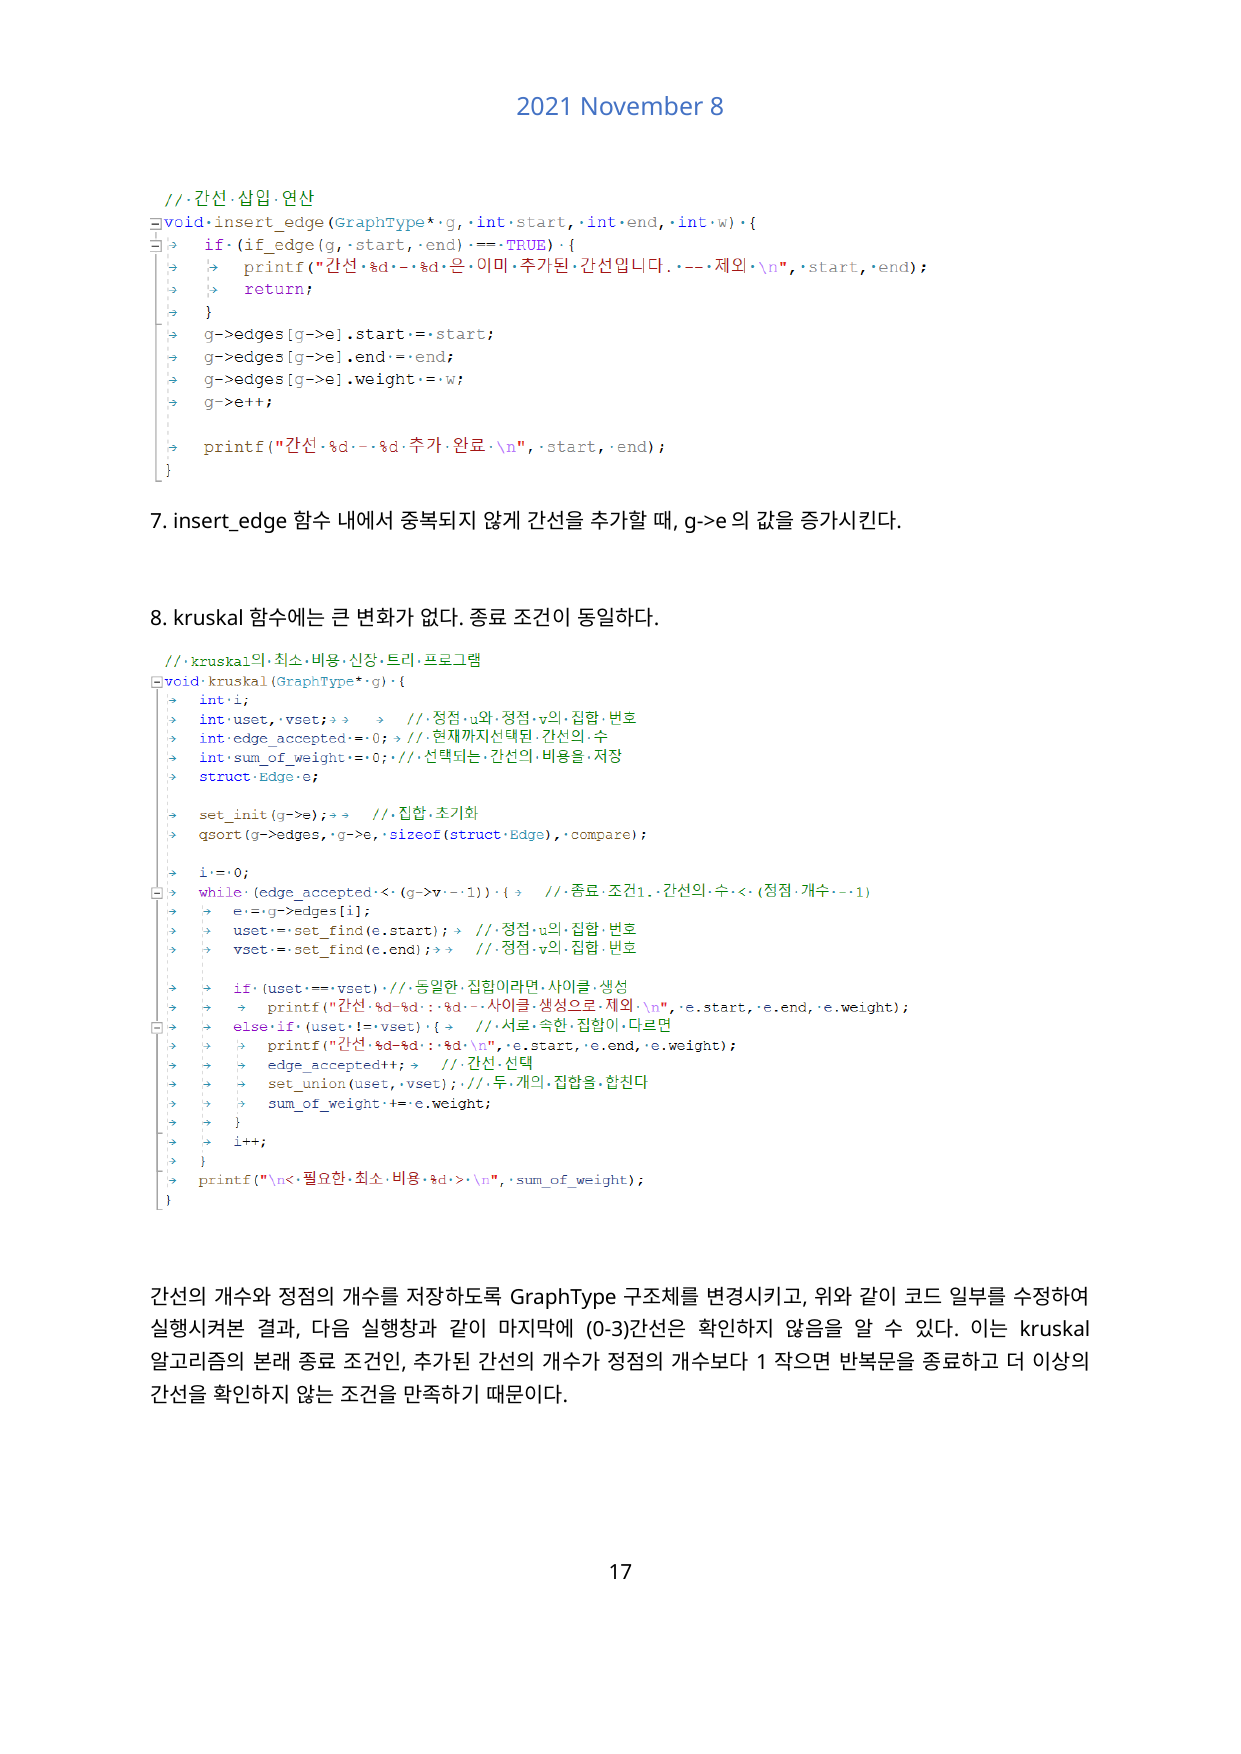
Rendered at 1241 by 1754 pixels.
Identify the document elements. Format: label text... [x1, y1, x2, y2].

text 간선의 개수와 정점의 개수를 저장하도록 GraphType 구조체를 변경시키고, 위와 같이 코드 일부를 수정하여 실행시켜본 결과, 다음 실행창과 같이 마지막에 (0-3)간선은 확인하지 않음을 알 수 있다. 이는 kruskal 알고리즘의 본래 종료 조건인, 추가된 간선의 개수가 정점의 개수보다 1 작으면 반복문을 종료하고 더 이상의 간선을 확인하지 않는 조건을 만족하기 때문이다. [150, 1280, 1090, 1408]
picture [150, 650, 942, 1214]
text 8. kruskal 함수에는 큰 변화가 없다. 종료 조건이 동일하다. [150, 601, 1090, 631]
text 7. insert_edge 함수 내에서 중복되지 않게 간선을 추가할 때, g->e의 값을 증가시킨다. [150, 504, 1090, 534]
picture [150, 187, 928, 486]
